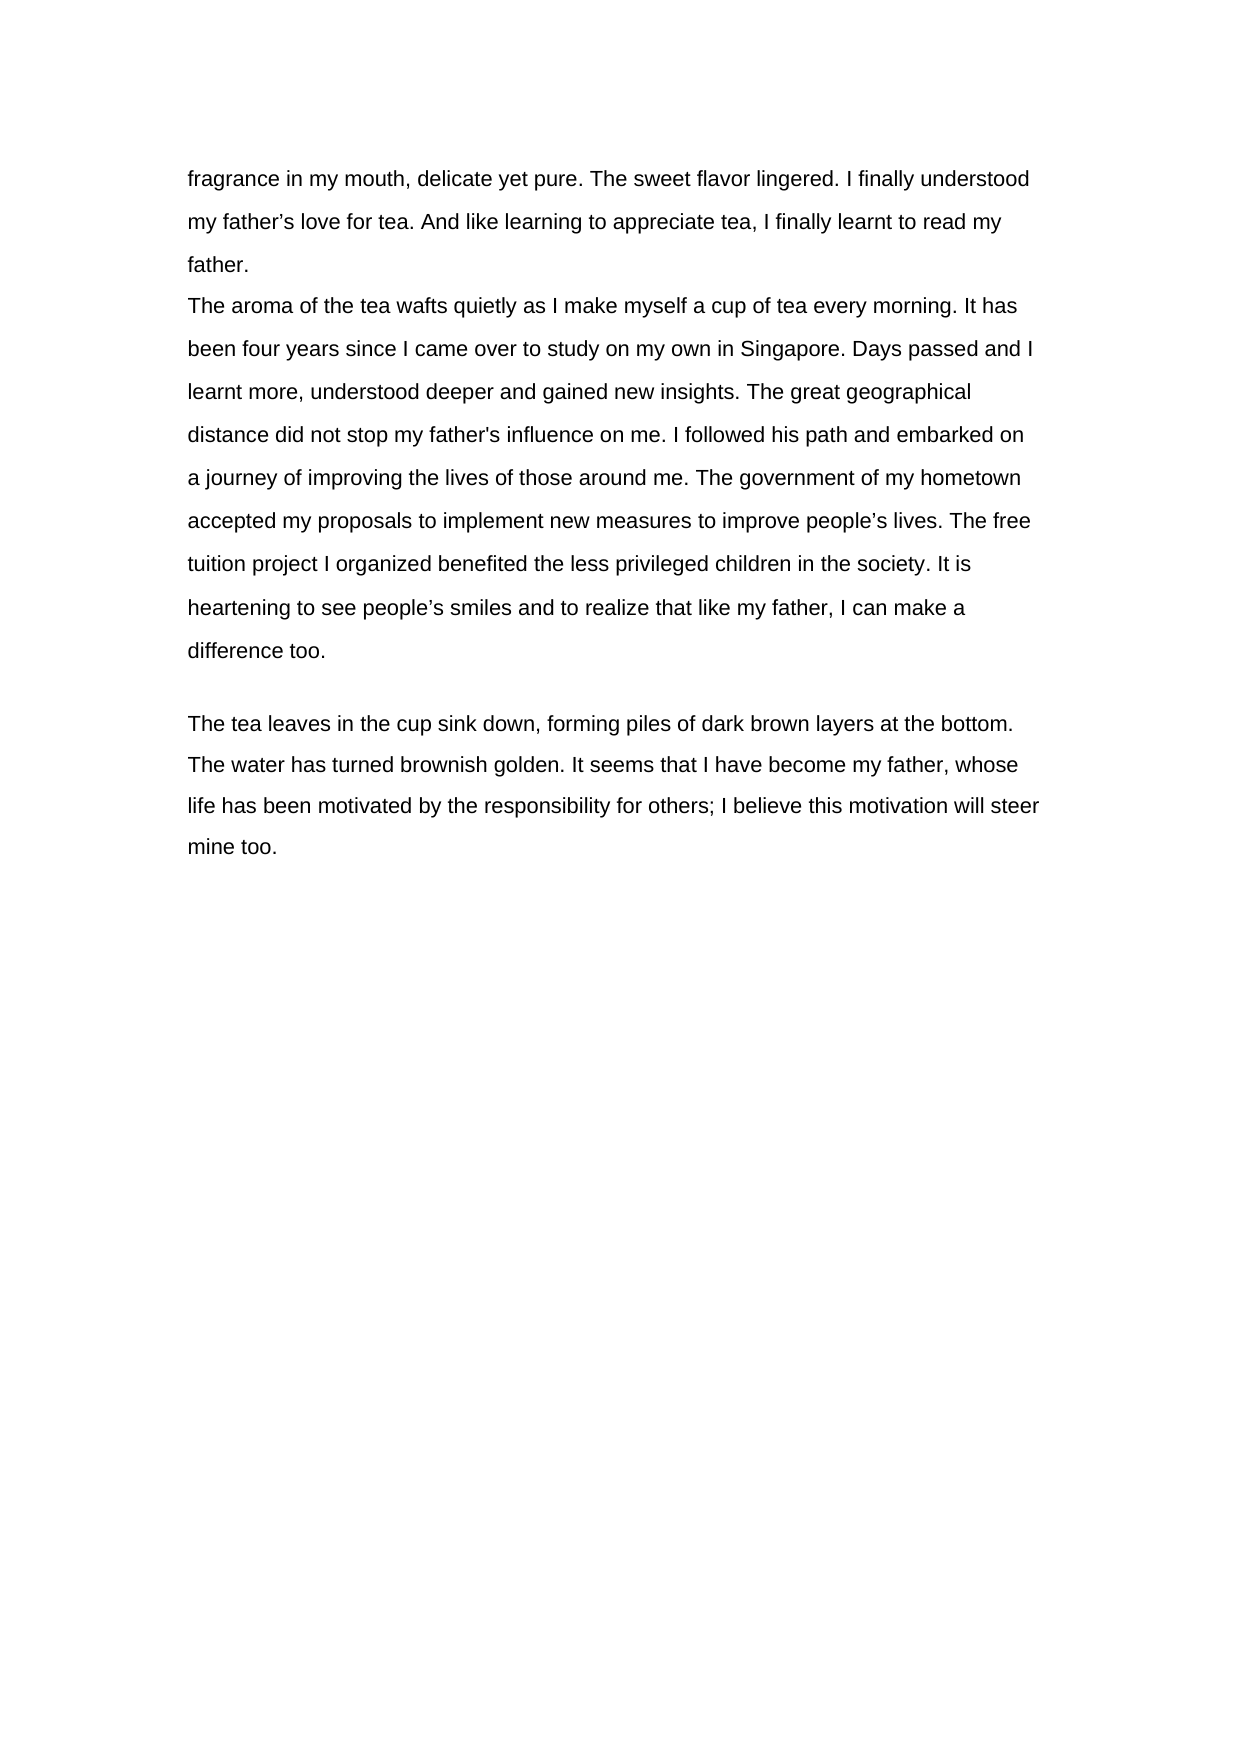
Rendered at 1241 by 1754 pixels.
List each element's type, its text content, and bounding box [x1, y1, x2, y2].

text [187, 162, 1040, 281]
text The aroma of the tea wafts quietly as I make myself a cup of tea every morning. It has been four years since I came over to study on my own in Singapore. Days passed and I learnt more, understood deeper and gained new insights. The great geographical distance did not stop my father's influence on me. I followed his path and embarked on a journey of improving the lives of those around me. The government of my hometown accepted my proposals to implement new measures to improve people’s lives. The free tuition project I organized benefited the less privileged children in the society. It is heartening to see people’s smiles and to realize that like my father, I can make a difference too. [187, 289, 1040, 666]
text The tea leaves in the cup sink down, forming piles of dark brown layers at the bottom. The water has turned brownish golden. It seems that I have become my father, whose life has been motivated by the responsibility for others; I believe this motivation will steer mine too. [187, 707, 1040, 862]
